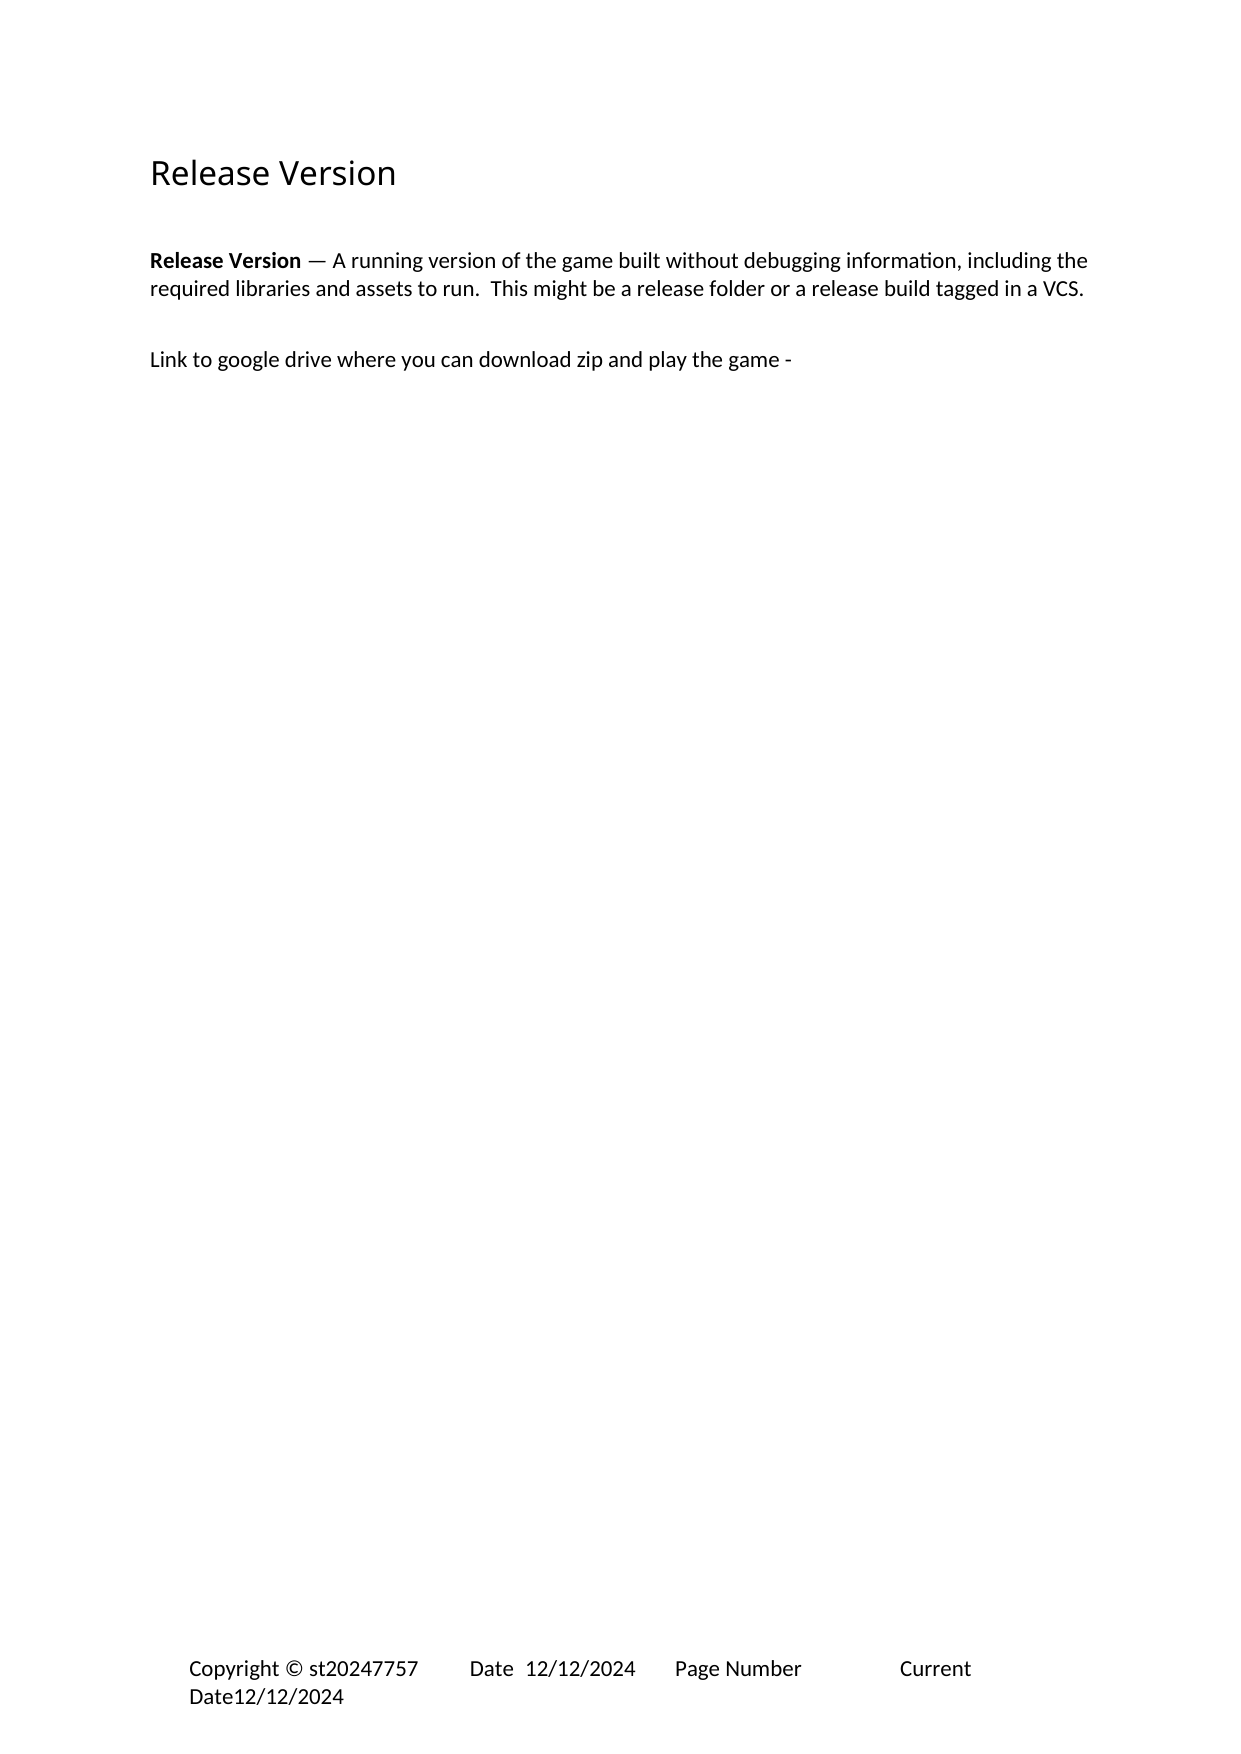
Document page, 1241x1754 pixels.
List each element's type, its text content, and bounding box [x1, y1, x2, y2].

text Release Version — A running version of the game built without debugging information, including the required libraries and assets to run. This might be a release folder or a release build tagged in a VCS. [150, 246, 1090, 302]
text Link to google drive where you can download zip and play the game - [150, 346, 1090, 373]
subtitle Release Version [150, 150, 1090, 195]
